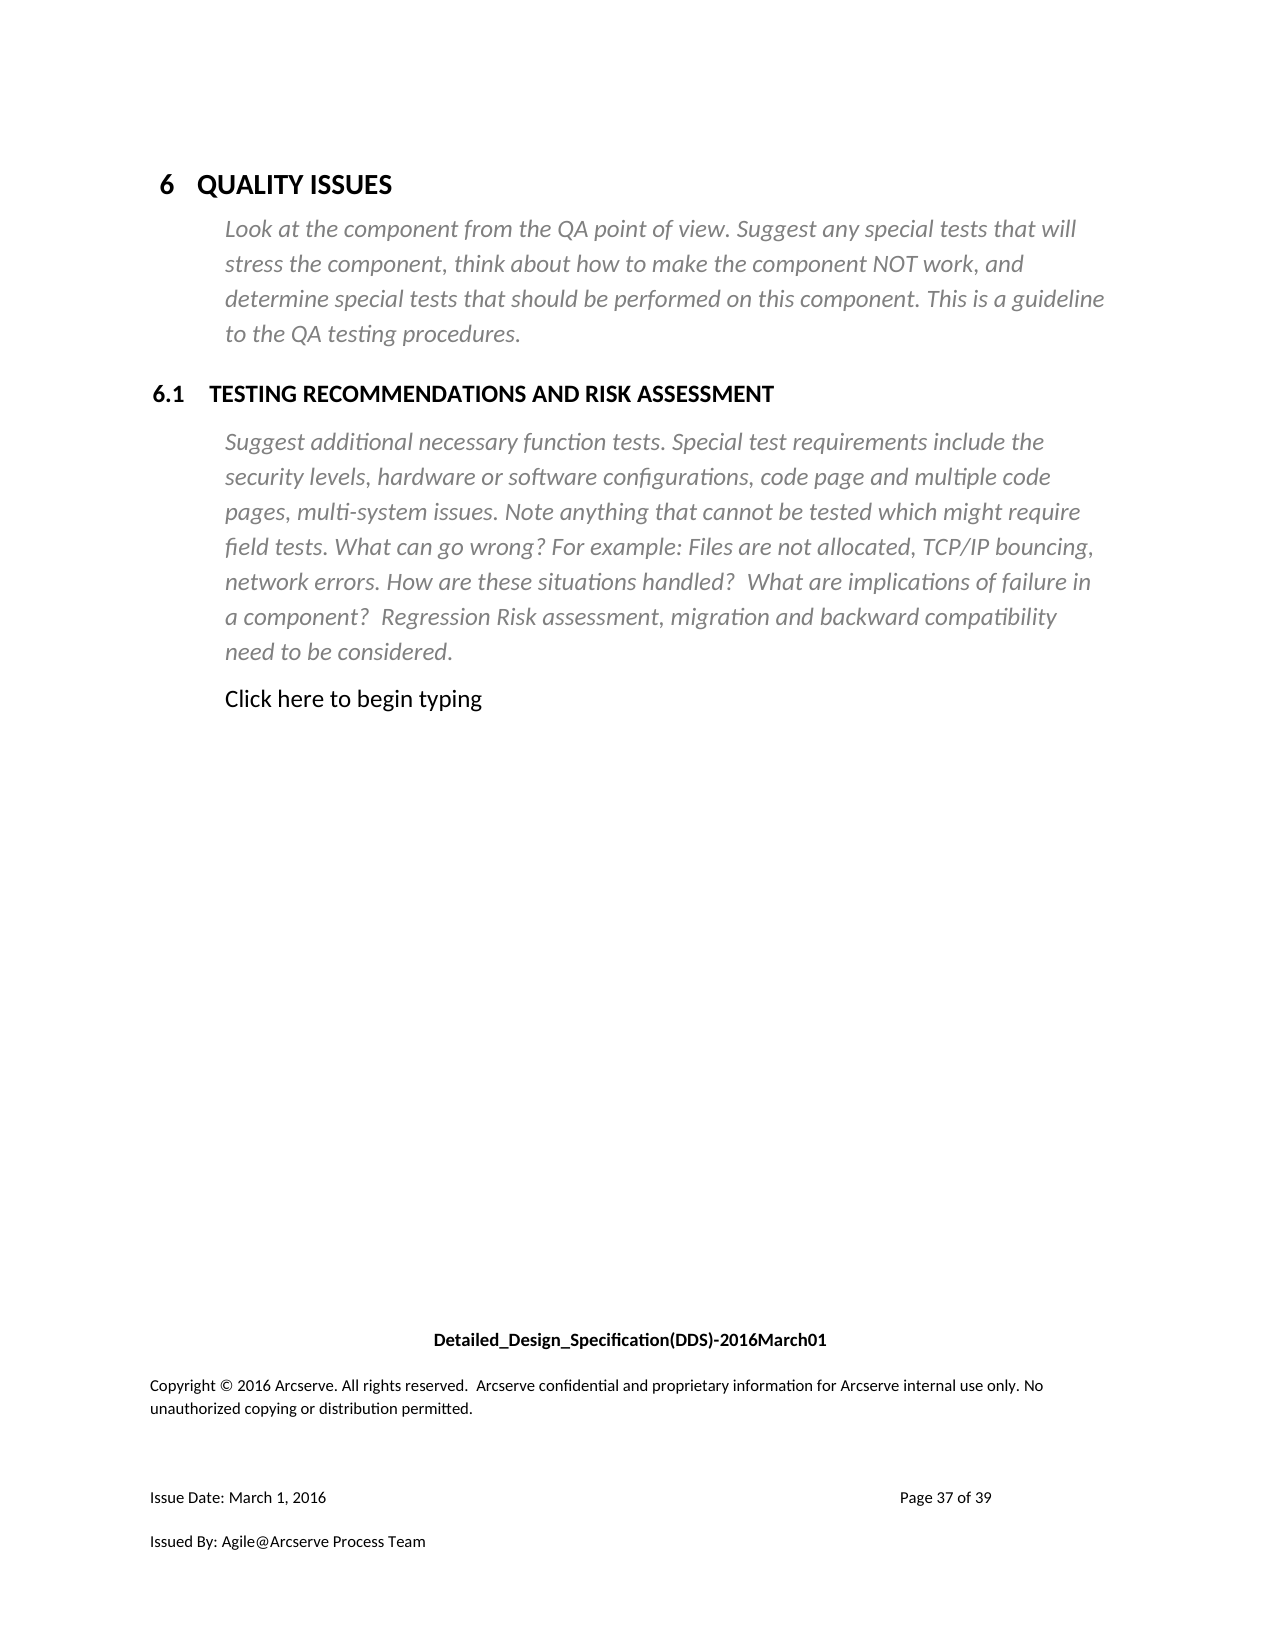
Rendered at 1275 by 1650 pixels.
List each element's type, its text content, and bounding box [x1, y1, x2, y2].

text Look at the component from the QA point of view. Suggest any special tests that will stress the component, think about how to make the component NOT work, and determine special tests that should be performed on this component. This is a guideline to the QA testing procedures. [225, 213, 1110, 349]
text Click here to begin typing [225, 683, 1110, 714]
subtitle Quality Issues [159, 166, 1110, 202]
subtitle Testing recommendations and risk assessment [152, 378, 1110, 409]
text Suggest additional necessary function tests. Special test requirements include the security levels, hardware or software configurations, code page and multiple code pages, multi-system issues. Note anything that cannot be tested which might require field tests. What can go wrong? For example: Files are not allocated, TCP/IP bouncing, network errors. How are these situations handled? What are implications of failure in a component? Regression Risk assessment, migration and backward compatibility need to be considered. [225, 426, 1110, 666]
